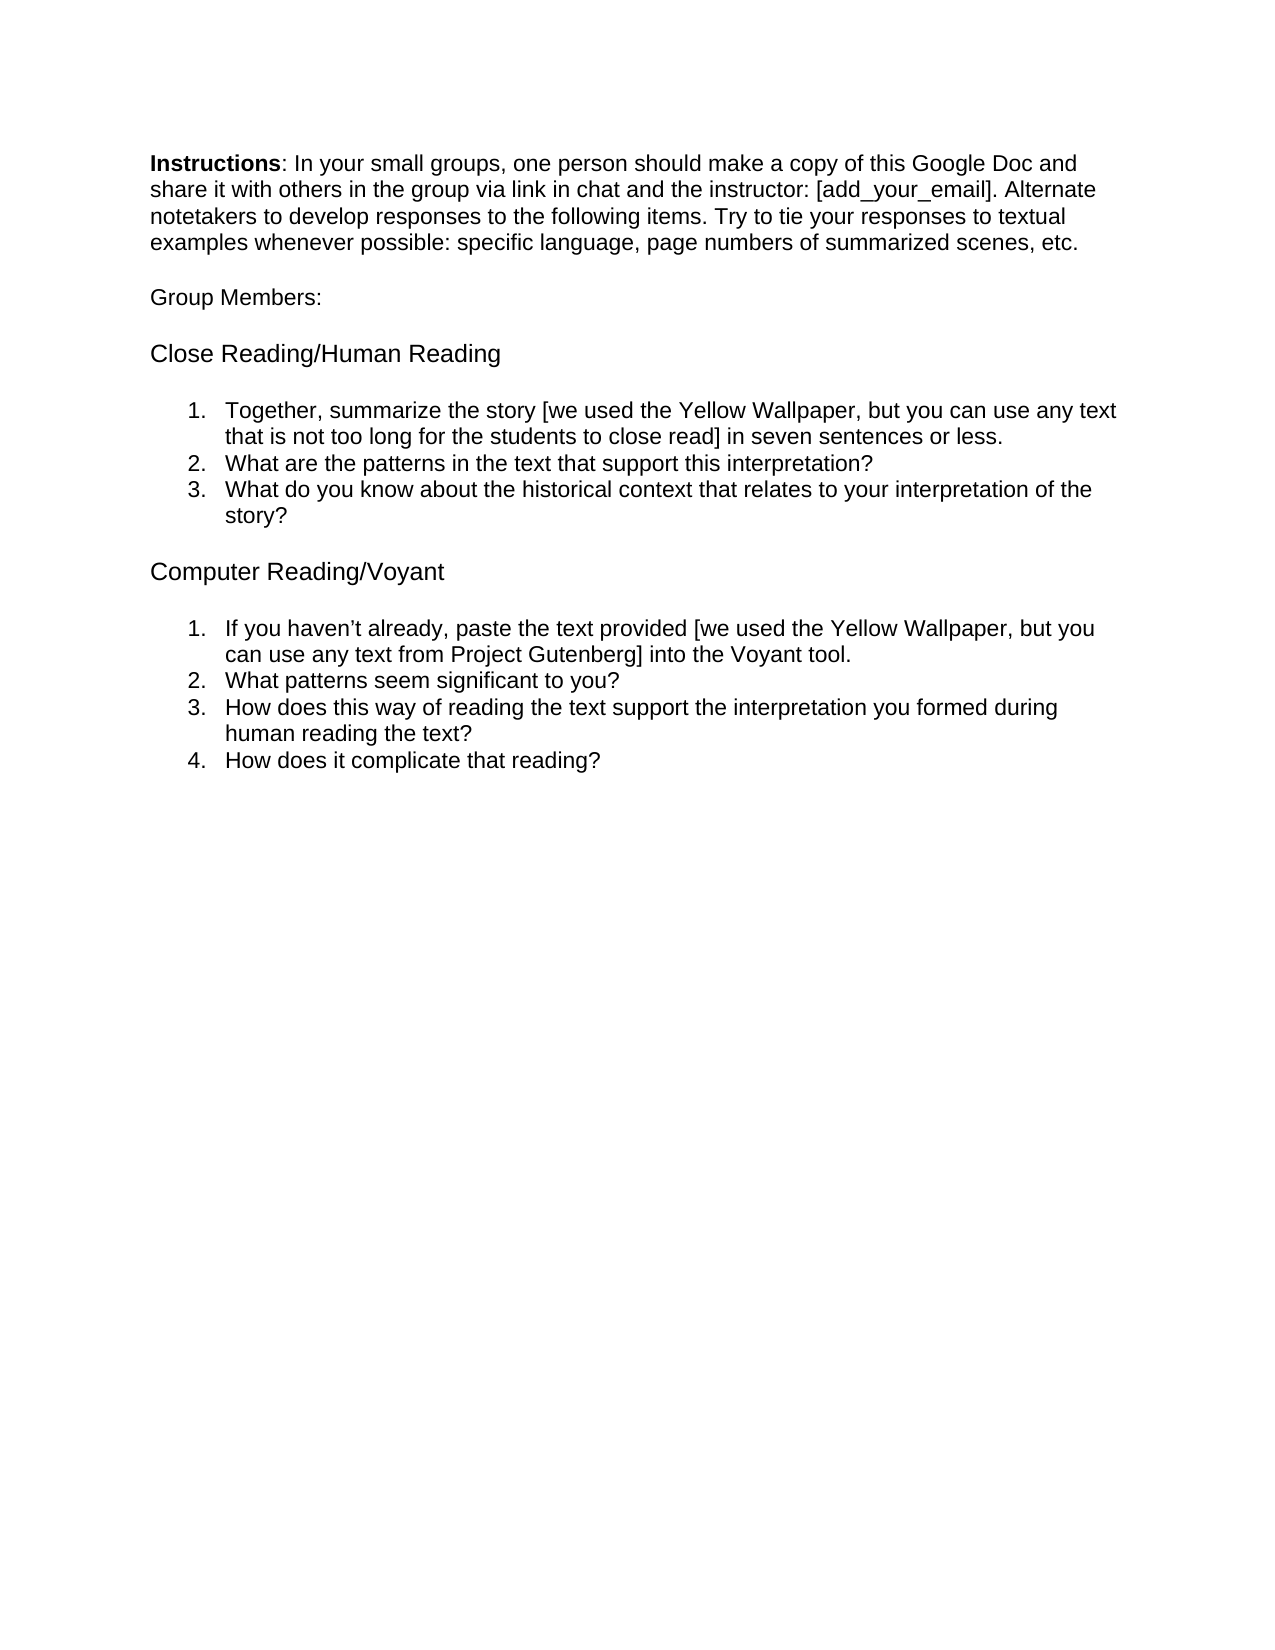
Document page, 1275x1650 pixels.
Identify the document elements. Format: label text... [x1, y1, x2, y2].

list If you haven’t already, paste the text provided [we used the Yellow Wallpaper, but you can use any text from Project Gutenberg] into the Voyant tool. [187, 615, 1125, 667]
text Close Reading/Human Reading [150, 339, 1125, 368]
list How does this way of reading the text support the interpretation you formed during human reading the text? [187, 694, 1125, 747]
list What patterns seem significant to you? [187, 667, 1125, 694]
list Together, summarize the story [we used the Yellow Wallpaper, but you can use any text that is not too long for the students to close read] in seven sentences or less. [187, 397, 1125, 449]
text Computer Reading/Voyant [150, 557, 1125, 586]
list What are the patterns in the text that support this interpretation? [187, 449, 1125, 476]
text Group Members: [150, 284, 1125, 311]
list How does it complicate that reading? [187, 747, 1125, 773]
text Instructions: In your small groups, one person should make a copy of this Google Doc and share it with others in the group via link in chat and the instructor: [add_your_email]. Alternate notetakers to develop responses to the following items. Try to tie your responses to textual examples whenever possible: specific language, page numbers of summarized scenes, etc. [150, 150, 1125, 255]
list What do you know about the historical context that relates to your interpretation of the story? [187, 476, 1125, 528]
